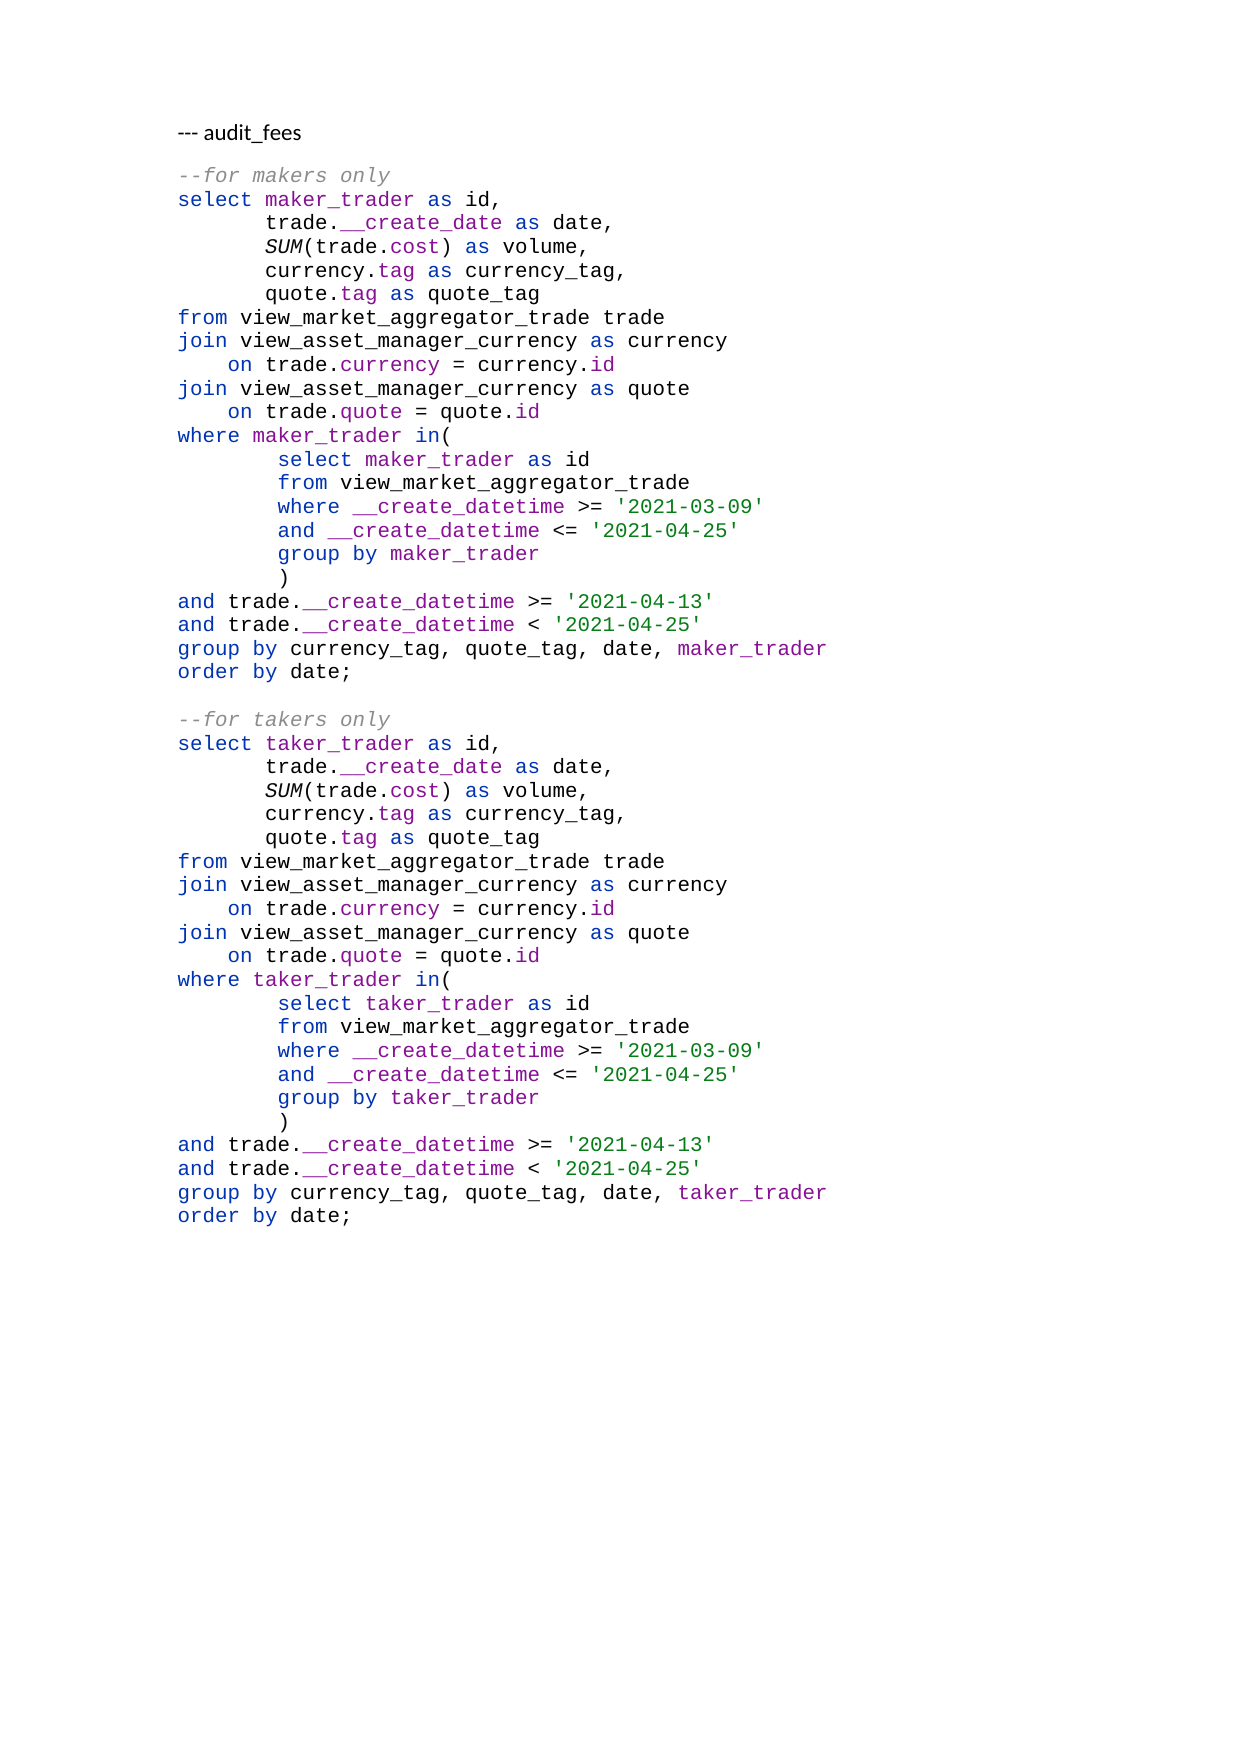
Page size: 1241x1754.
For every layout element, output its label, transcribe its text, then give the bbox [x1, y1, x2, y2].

text --for makers only select maker_trader as id, trade.__create_date as date, SUM(trade.cost) as volume, currency.tag as currency_tag, quote.tag as quote_tag from view_market_aggregator_trade trade join view_asset_manager_currency as currency on trade.currency = currency.id join view_asset_manager_currency as quote on trade.quote = quote.id where maker_trader in( select maker_trader as id from view_market_aggregator_trade where __create_datetime >= '2021-03-09' and __create_datetime <= '2021-04-25' group by maker_trader ) and trade.__create_datetime >= '2021-04-13' and trade.__create_datetime < '2021-04-25' group by currency_tag, quote_tag, date, maker_trader order by date; --for takers only select taker_trader as id, trade.__create_date as date, SUM(trade.cost) as volume, currency.tag as currency_tag, quote.tag as quote_tag from view_market_aggregator_trade trade join view_asset_manager_currency as currency on trade.currency = currency.id join view_asset_manager_currency as quote on trade.quote = quote.id where taker_trader in( select taker_trader as id from view_market_aggregator_trade where __create_datetime >= '2021-03-09' and __create_datetime <= '2021-04-25' group by taker_trader ) and trade.__create_datetime >= '2021-04-13' and trade.__create_datetime < '2021-04-25' group by currency_tag, quote_tag, date, taker_trader order by date; [177, 165, 1152, 1229]
text --- audit_fees [177, 118, 1152, 146]
